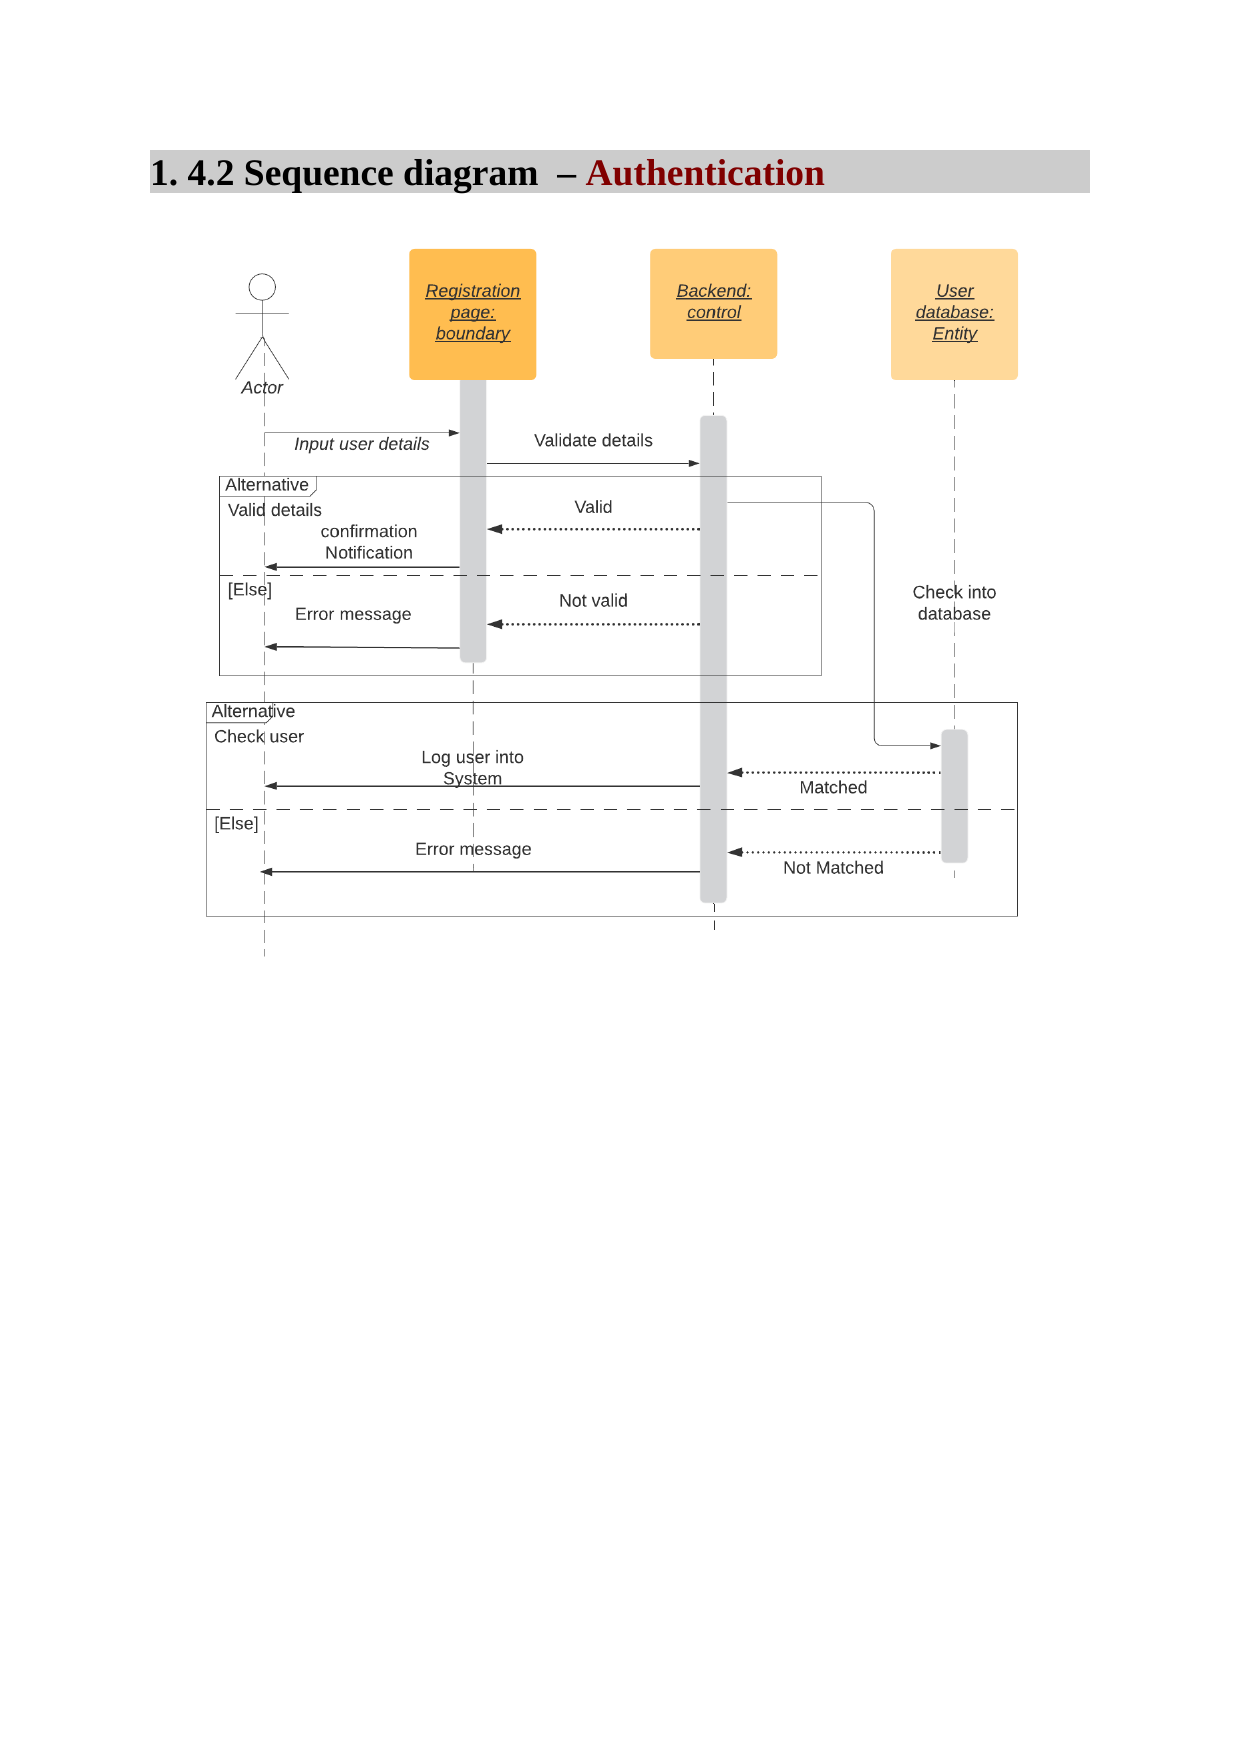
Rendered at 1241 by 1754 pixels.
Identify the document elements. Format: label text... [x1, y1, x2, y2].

picture [150, 199, 1091, 997]
subtitle 1. 4.2 Sequence diagram – Authentication [150, 150, 1090, 193]
